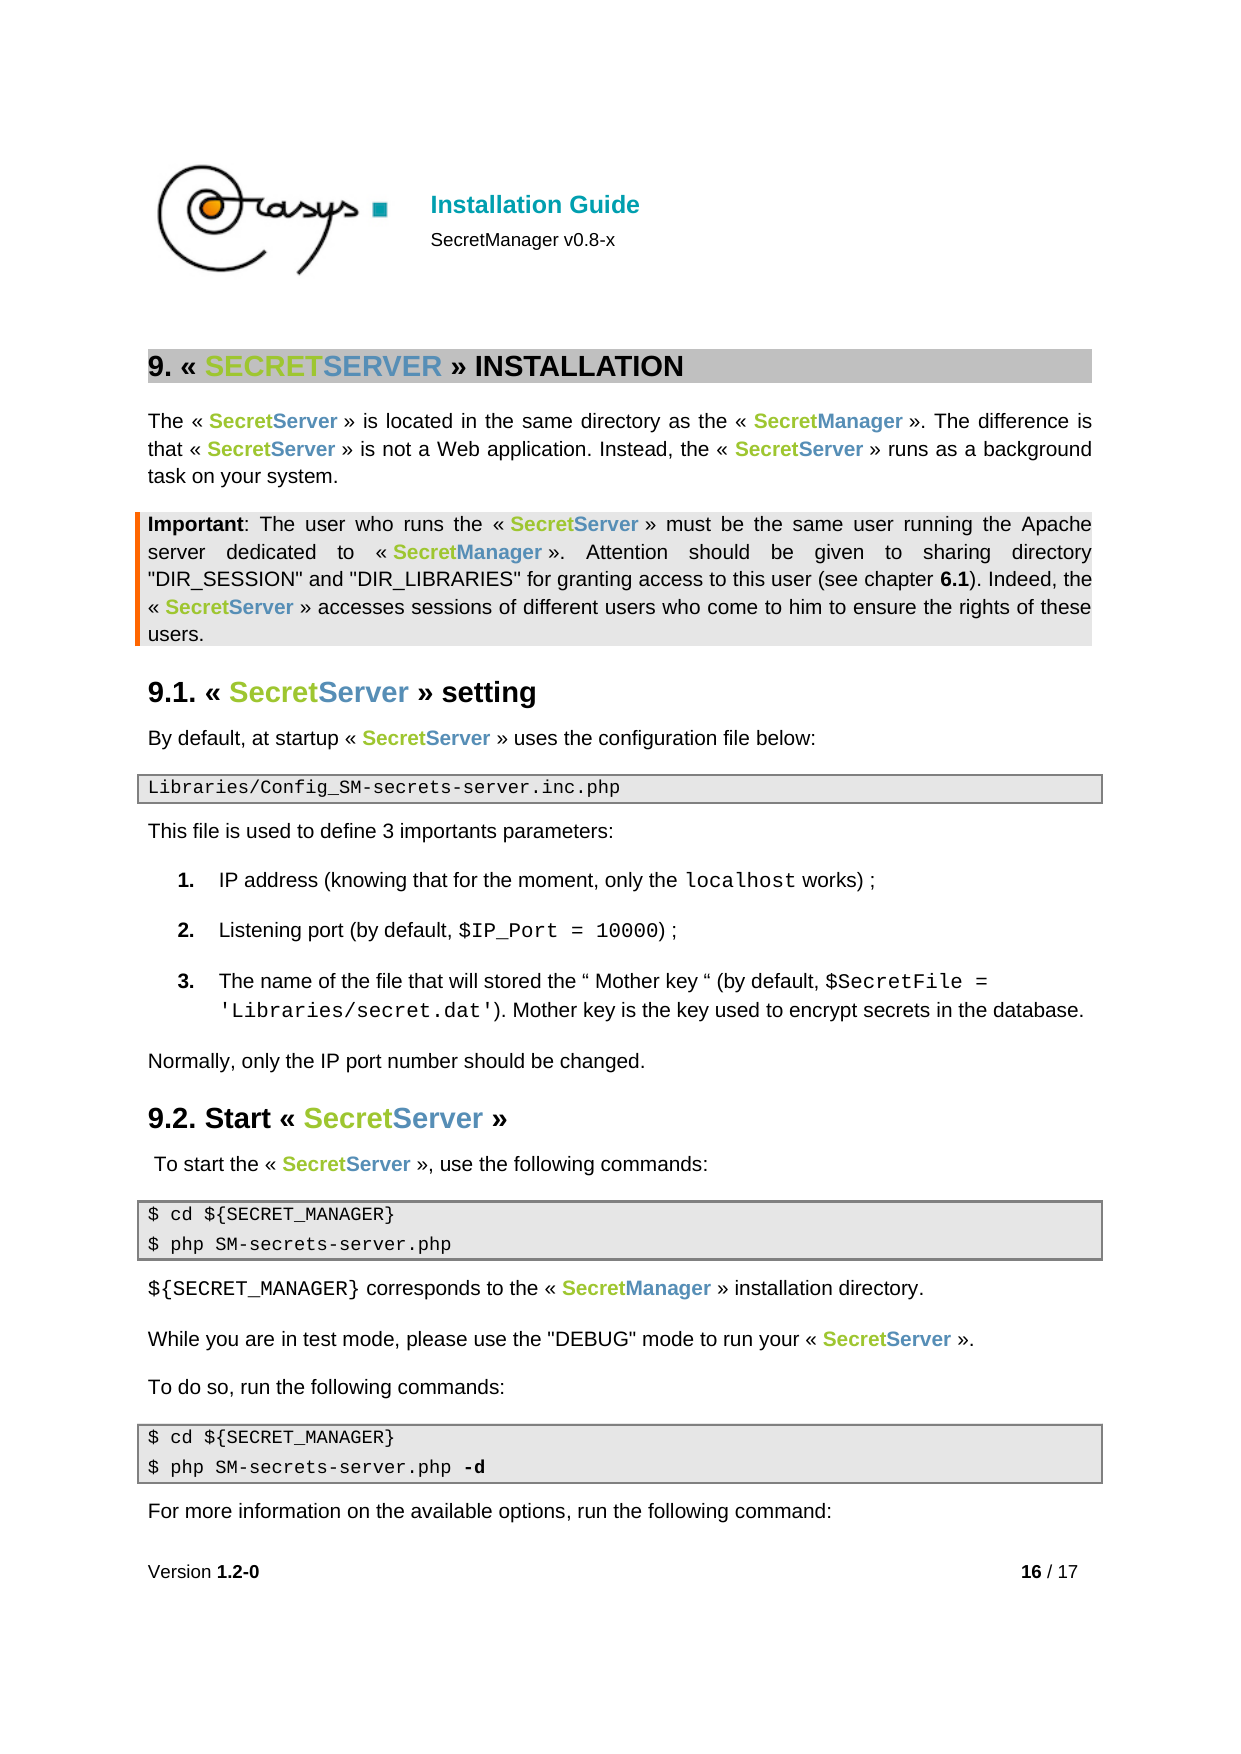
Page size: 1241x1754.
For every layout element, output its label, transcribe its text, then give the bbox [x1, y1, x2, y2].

subtitle Start « SecretServer » [148, 1101, 1092, 1134]
text $ php SM-secrets-server.php [139, 1231, 1101, 1258]
text ${SECRET_MANAGER} corresponds to the « SecretManager » installation directory. [148, 1276, 1092, 1302]
text The name of the file that will stored the “ Mother key “ (by default, $SecretFile = 'Libraries/secret.dat'). Mother key is the key used to encrypt secrets in the database. [177, 969, 1092, 1024]
text Important: The user who runs the « SecretServer » must be the same user running the Apache server dedicated to « SecretManager ». Attention should be given to sharing directory "DIR_SESSION" and "DIR_LIBRARIES" for granting access to this user (see chapter 6.1). Indeed, the « SecretServer » accesses sessions of different users who come to him to ensure the rights of these users. [140, 512, 1092, 646]
text To start the « SecretServer », use the following commands: [148, 1152, 1092, 1176]
text This file is used to define 3 importants parameters: [148, 819, 1092, 843]
text IP address (knowing that for the moment, only the localhost works) ; [177, 868, 1092, 893]
text $ cd ${SECRET_MANAGER} [139, 1203, 1101, 1226]
subtitle « SecretServer » setting [148, 675, 1092, 708]
text $ php SM-secrets-server.php -d [139, 1454, 1101, 1482]
text Listening port (by default, $IP_Port = 10000) ; [177, 918, 1092, 944]
text By default, at startup « SecretServer » uses the configuration file below: [148, 726, 1092, 750]
text The « SecretServer » is located in the same directory as the « SecretManager ». The difference is that « SecretServer » is not a Web application. Instead, the « SecretServer » runs as a background task on your system. [148, 409, 1092, 488]
picture [147, 153, 408, 294]
subtitle « SecretServer » installation [148, 349, 1092, 383]
text Normally, only the IP port number should be changed. [148, 1048, 1092, 1072]
text For more information on the available options, run the following command: [148, 1499, 1092, 1523]
text While you are in test mode, please use the "DEBUG" mode to run your « SecretServer ». [148, 1327, 1092, 1351]
text Libraries/Config_SM-secrets-server.inc.php [139, 776, 1101, 802]
text $ cd ${SECRET_MANAGER} [139, 1426, 1101, 1449]
text To do so, run the following commands: [148, 1375, 1092, 1399]
